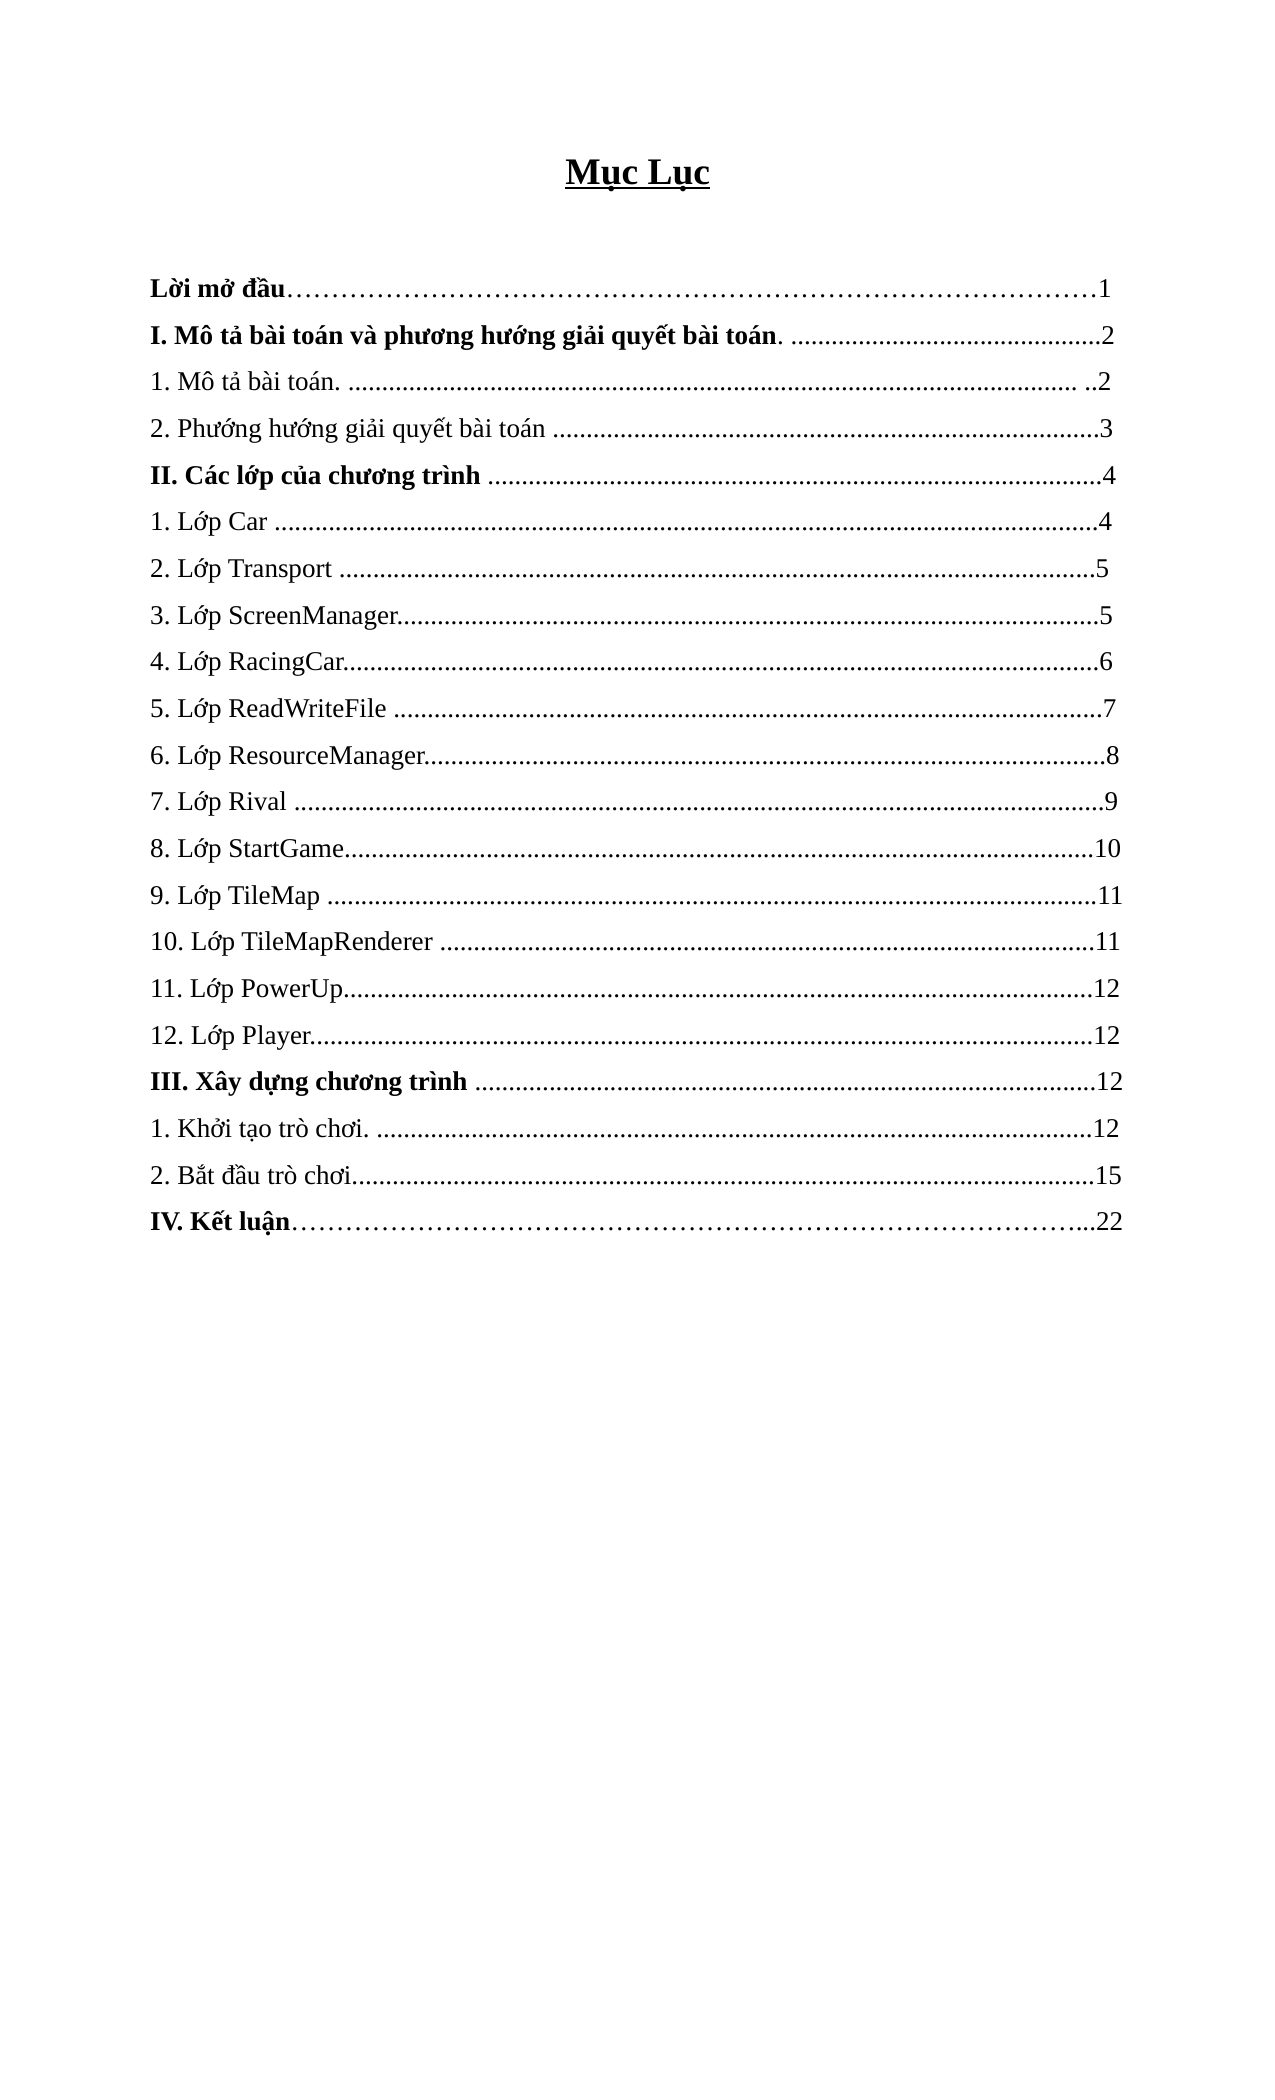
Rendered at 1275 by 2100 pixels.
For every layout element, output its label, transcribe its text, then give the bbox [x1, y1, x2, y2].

text 1. Lớp Car ..........................................................................................................................4 [150, 506, 1125, 537]
text 4. Lớp RacingCar................................................................................................................6 [150, 646, 1125, 677]
text 7. Lớp Rival ........................................................................................................................9 [150, 786, 1125, 817]
text IV. Kết luận……………………………………………………………………………...22 [150, 1206, 1125, 1237]
text 10. Lớp TileMapRenderer .................................................................................................11 [150, 926, 1125, 957]
text 9. Lớp TileMap ..................................................................................................................11 [150, 879, 1125, 910]
text 1. Mô tả bài toán. ............................................................................................................ ..2 [150, 366, 1125, 397]
text II. Các lớp của chương trình ...........................................................................................4 [150, 459, 1125, 490]
text 5. Lớp ReadWriteFile .........................................................................................................7 [150, 692, 1125, 723]
text I. Mô tả bài toán và phương hướng giải quyết bài toán. ..............................................2 [150, 319, 1125, 350]
text Mục Lục [150, 150, 1125, 193]
text 1. Khởi tạo trò chơi. ..........................................................................................................12 [150, 1112, 1125, 1143]
text 3. Lớp ScreenManager........................................................................................................5 [150, 599, 1125, 630]
text 11. Lớp PowerUp...............................................................................................................12 [150, 972, 1125, 1003]
text 2. Phướng hướng giải quyết bài toán .................................................................................3 [150, 412, 1125, 443]
text 8. Lớp StartGame...............................................................................................................10 [150, 832, 1125, 863]
text 12. Lớp Player....................................................................................................................12 [150, 1019, 1125, 1050]
text III. Xây dựng chương trình ............................................................................................12 [150, 1066, 1125, 1097]
text Lời mở đầu………………………………………………………………………………1 [150, 272, 1125, 303]
text 2. Bắt đầu trò chơi..............................................................................................................15 [150, 1159, 1125, 1190]
text 6. Lớp ResourceManager.....................................................................................................8 [150, 739, 1125, 770]
text 2. Lớp Transport ................................................................................................................5 [150, 552, 1125, 583]
